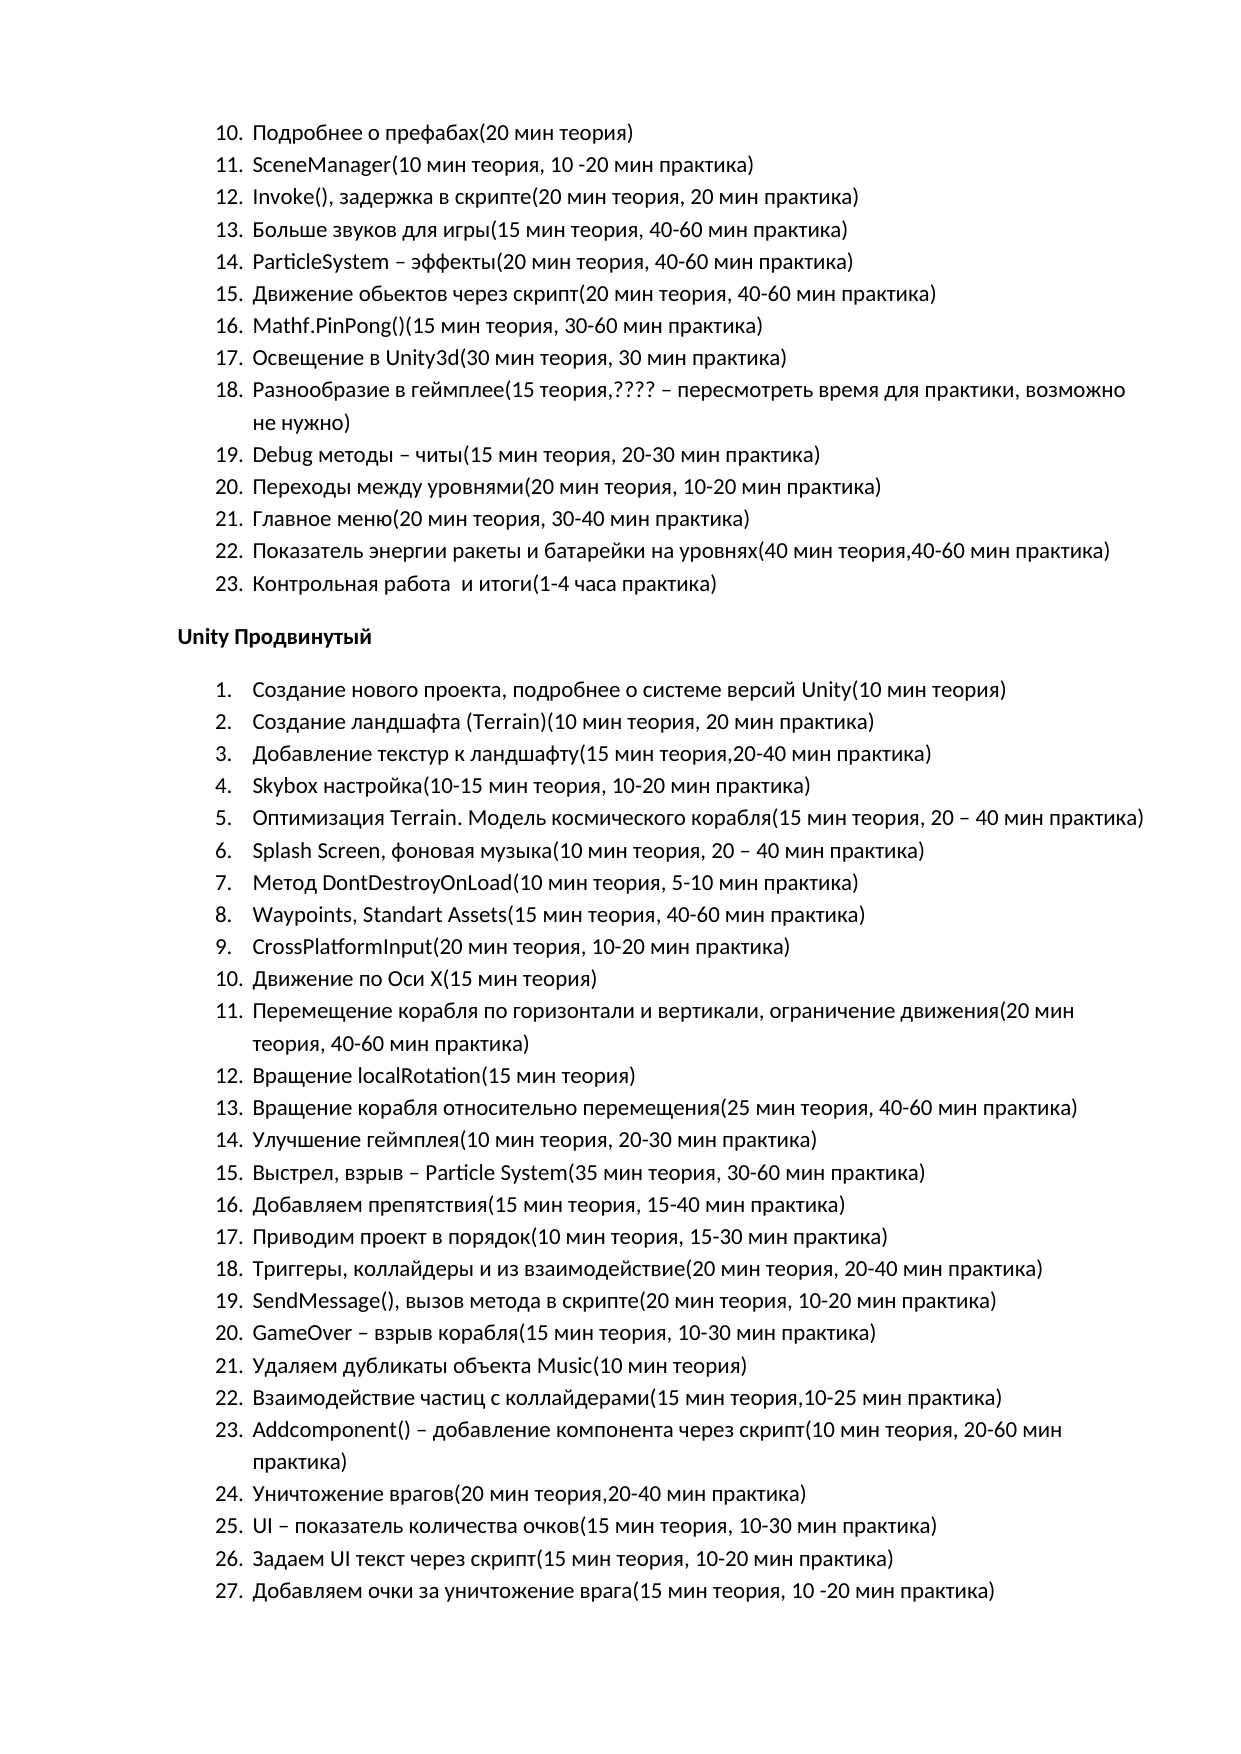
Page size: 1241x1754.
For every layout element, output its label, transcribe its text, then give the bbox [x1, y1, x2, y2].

list Движение обьектов через скрипт(20 мин теория, 40-60 мин практика) [215, 279, 1152, 307]
list Создание нового проекта, подробнее о системе версий Unity(10 мин теория) [215, 675, 1152, 703]
list CrossPlatformInput(20 мин теория, 10-20 мин практика) [215, 932, 1152, 960]
list ParticleSystem – эффекты(20 мин теория, 40-60 мин практика) [215, 247, 1152, 275]
list Splash Screen, фоновая музыка(10 мин теория, 20 – 40 мин практика) [215, 836, 1152, 864]
list Уничтожение врагов(20 мин теория,20-40 мин практика) [215, 1479, 1152, 1507]
list SceneManager(10 мин теория, 10 -20 мин практика) [215, 150, 1152, 178]
list Оптимизация Terrain. Модель космического корабля(15 мин теория, 20 – 40 мин практика) [215, 803, 1152, 832]
text Unity Продвинутый [177, 622, 1152, 650]
list Выстрел, взрыв – Particle System(35 мин теория, 30-60 мин практика) [215, 1158, 1152, 1186]
list Освещение в Unity3d(30 мин теория, 30 мин практика) [215, 343, 1152, 371]
list Движение по Оси X(15 мин теория) [215, 964, 1152, 992]
list Подробнее о префабах(20 мин теория) [215, 118, 1152, 146]
list Разнообразие в геймплее(15 теория,???? – пересмотреть время для практики, возможно не нужно) [215, 376, 1152, 436]
list Добавляем очки за уничтожение врага(15 мин теория, 10 -20 мин практика) [215, 1576, 1152, 1604]
list Улучшение геймплея(10 мин теория, 20-30 мин практика) [215, 1125, 1152, 1153]
list Addcomponent() – добавление компонента через скрипт(10 мин теория, 20-60 мин практика) [215, 1415, 1152, 1475]
list Вращение localRotation(15 мин теория) [215, 1061, 1152, 1089]
list Waypoints, Standart Assets(15 мин теория, 40-60 мин практика) [215, 900, 1152, 928]
list Создание ландшафта (Terrain)(10 мин теория, 20 мин практика) [215, 707, 1152, 735]
list Метод DontDestroyOnLoad(10 мин теория, 5-10 мин практика) [215, 868, 1152, 896]
list Mathf.PinPong()(15 мин теория, 30-60 мин практика) [215, 311, 1152, 339]
list Больше звуков для игры(15 мин теория, 40-60 мин практика) [215, 215, 1152, 243]
list Триггеры, коллайдеры и из взаимодействие(20 мин теория, 20-40 мин практика) [215, 1254, 1152, 1282]
list GameOver – взрыв корабля(15 мин теория, 10-30 мин практика) [215, 1318, 1152, 1347]
list Skybox настройка(10-15 мин теория, 10-20 мин практика) [215, 771, 1152, 799]
list Главное меню(20 мин теория, 30-40 мин практика) [215, 504, 1152, 532]
list Debug методы – читы(15 мин теория, 20-30 мин практика) [215, 440, 1152, 468]
list Перемещение корабля по горизонтали и вертикали, ограничение движения(20 мин теория, 40-60 мин практика) [215, 997, 1152, 1057]
list Взаимодействие частиц с коллайдерами(15 мин теория,10-25 мин практика) [215, 1383, 1152, 1411]
list Добавляем препятствия(15 мин теория, 15-40 мин практика) [215, 1190, 1152, 1218]
list SendMessage(), вызов метода в скрипте(20 мин теория, 10-20 мин практика) [215, 1286, 1152, 1314]
list Приводим проект в порядок(10 мин теория, 15-30 мин практика) [215, 1222, 1152, 1250]
list Invoke(), задержка в скрипте(20 мин теория, 20 мин практика) [215, 182, 1152, 211]
list Задаем UI текст через скрипт(15 мин теория, 10-20 мин практика) [215, 1544, 1152, 1572]
list Добавление текстур к ландшафту(15 мин теория,20-40 мин практика) [215, 739, 1152, 767]
list Удаляем дубликаты объекта Music(10 мин теория) [215, 1351, 1152, 1379]
list Показатель энергии ракеты и батарейки на уровнях(40 мин теория,40-60 мин практика) [215, 537, 1152, 564]
list Контрольная работа и итоги(1-4 часа практика) [215, 569, 1152, 597]
list Вращение корабля относительно перемещения(25 мин теория, 40-60 мин практика) [215, 1093, 1152, 1121]
list UI – показатель количества очков(15 мин теория, 10-30 мин практика) [215, 1512, 1152, 1540]
list Переходы между уровнями(20 мин теория, 10-20 мин практика) [215, 472, 1152, 500]
